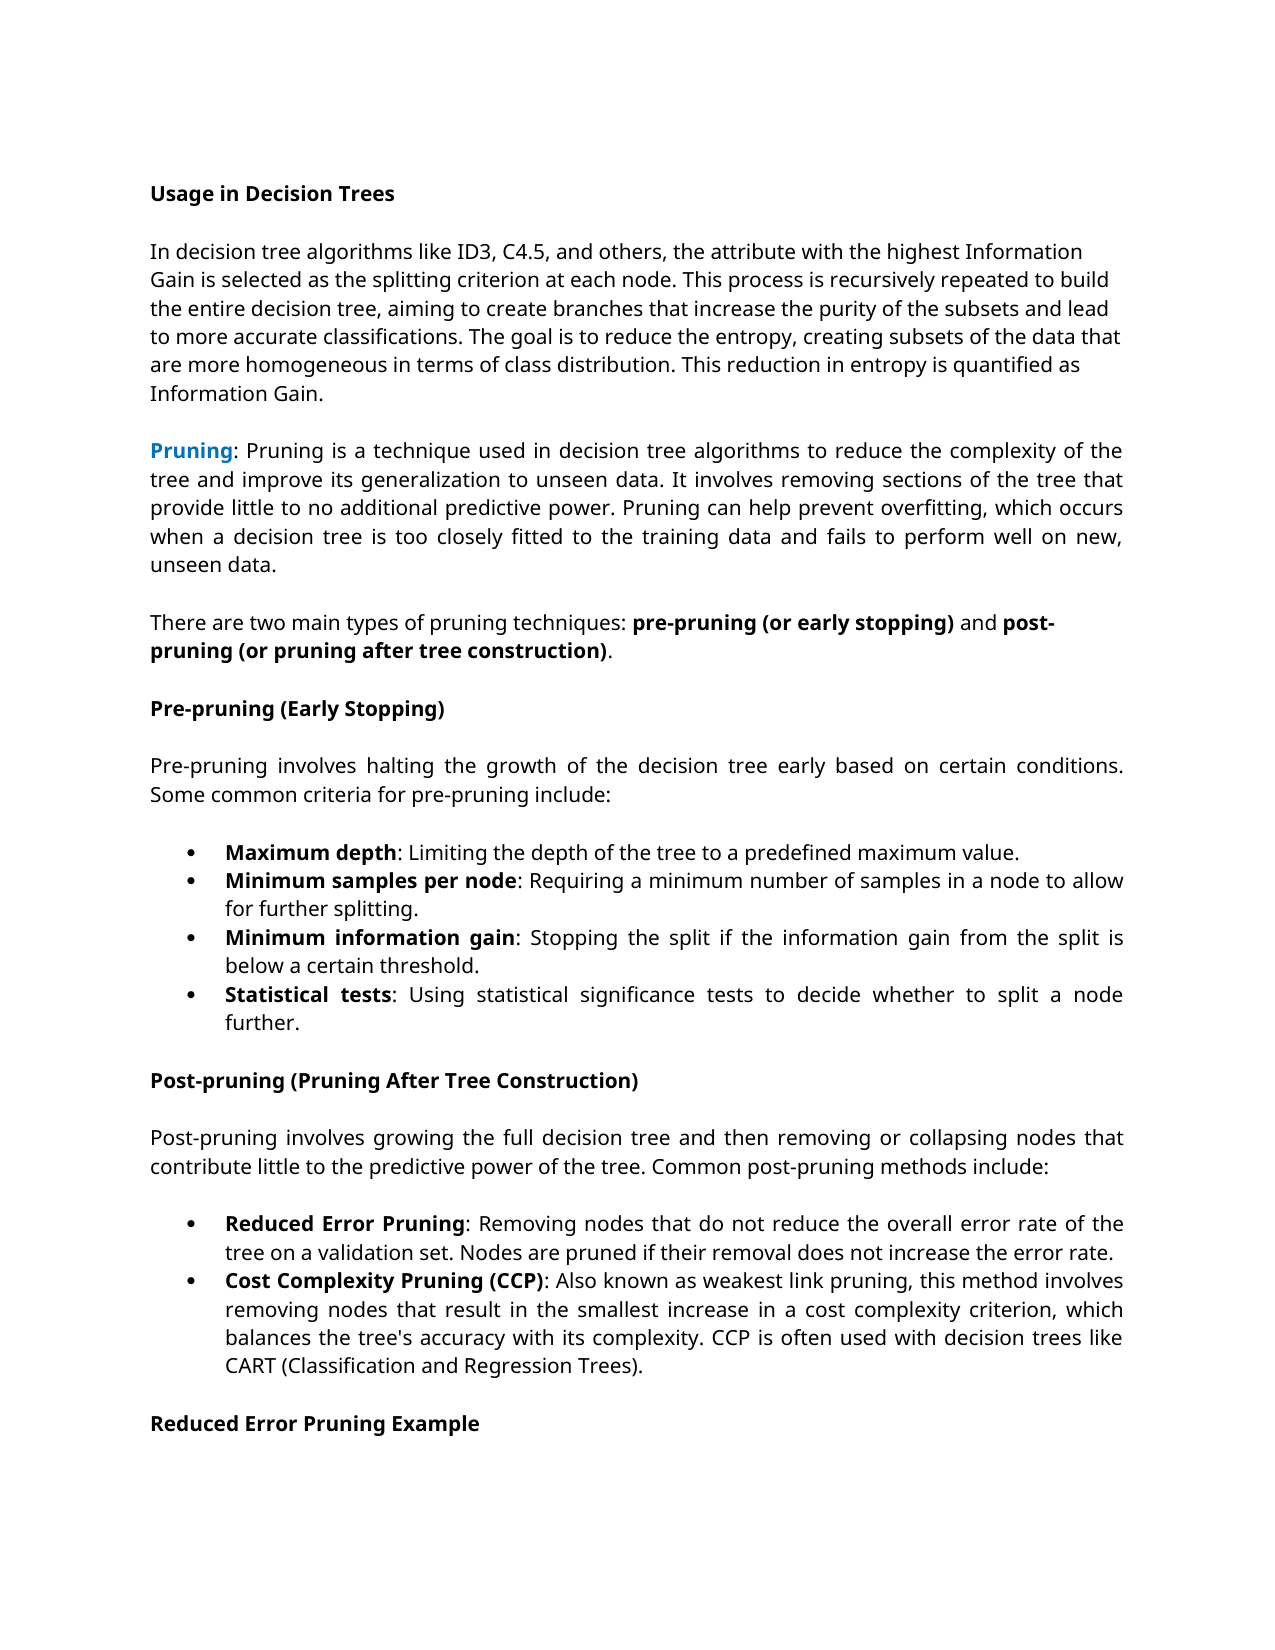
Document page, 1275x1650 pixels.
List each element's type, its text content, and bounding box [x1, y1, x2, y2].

text In decision tree algorithms like ID3, C4.5, and others, the attribute with the highest Information Gain is selected as the splitting criterion at each node. This process is recursively repeated to build the entire decision tree, aiming to create branches that increase the purity of the subsets and lead to more accurate classifications. The goal is to reduce the entropy, creating subsets of the data that are more homogeneous in terms of class distribution. This reduction in entropy is quantified as Information Gain. [150, 237, 1125, 407]
list Cost Complexity Pruning (CCP): Also known as weakest link pruning, this method involves removing nodes that result in the smallest increase in a cost complexity criterion, which balances the tree's accuracy with its complexity. CCP is often used with decision trees like CART (Classification and Regression Trees). [187, 1266, 1125, 1380]
text Post-pruning (Pruning After Tree Construction) [150, 1066, 1125, 1094]
text Pre-pruning (Early Stopping) [150, 694, 1125, 722]
list Maximum depth: Limiting the depth of the tree to a predefined maximum value. [187, 838, 1125, 866]
text Post-pruning involves growing the full decision tree and then removing or collapsing nodes that contribute little to the predictive power of the tree. Common post-pruning methods include: [150, 1123, 1125, 1180]
text Usage in Decision Trees [150, 179, 1125, 208]
text Pruning: Pruning is a technique used in decision tree algorithms to reduce the complexity of the tree and improve its generalization to unseen data. It involves removing sections of the tree that provide little to no additional predictive power. Pruning can help prevent overfitting, which occurs when a decision tree is too closely fitted to the training data and fails to perform well on new, unseen data. [150, 437, 1125, 579]
text Reduced Error Pruning Example [150, 1409, 1125, 1438]
list Reduced Error Pruning: Removing nodes that do not reduce the overall error rate of the tree on a validation set. Nodes are pruned if their removal does not increase the error rate. [187, 1209, 1125, 1266]
list Minimum information gain: Stopping the split if the information gain from the split is below a certain threshold. [187, 923, 1125, 980]
text Pre-pruning involves halting the growth of the decision tree early based on certain conditions. Some common criteria for pre-pruning include: [150, 752, 1125, 808]
text There are two main types of pruning techniques: pre-pruning (or early stopping) and post-pruning (or pruning after tree construction). [150, 608, 1125, 665]
list Minimum samples per node: Requiring a minimum number of samples in a node to allow for further splitting. [187, 866, 1125, 923]
list Statistical tests: Using statistical significance tests to decide whether to split a node further. [187, 980, 1125, 1037]
